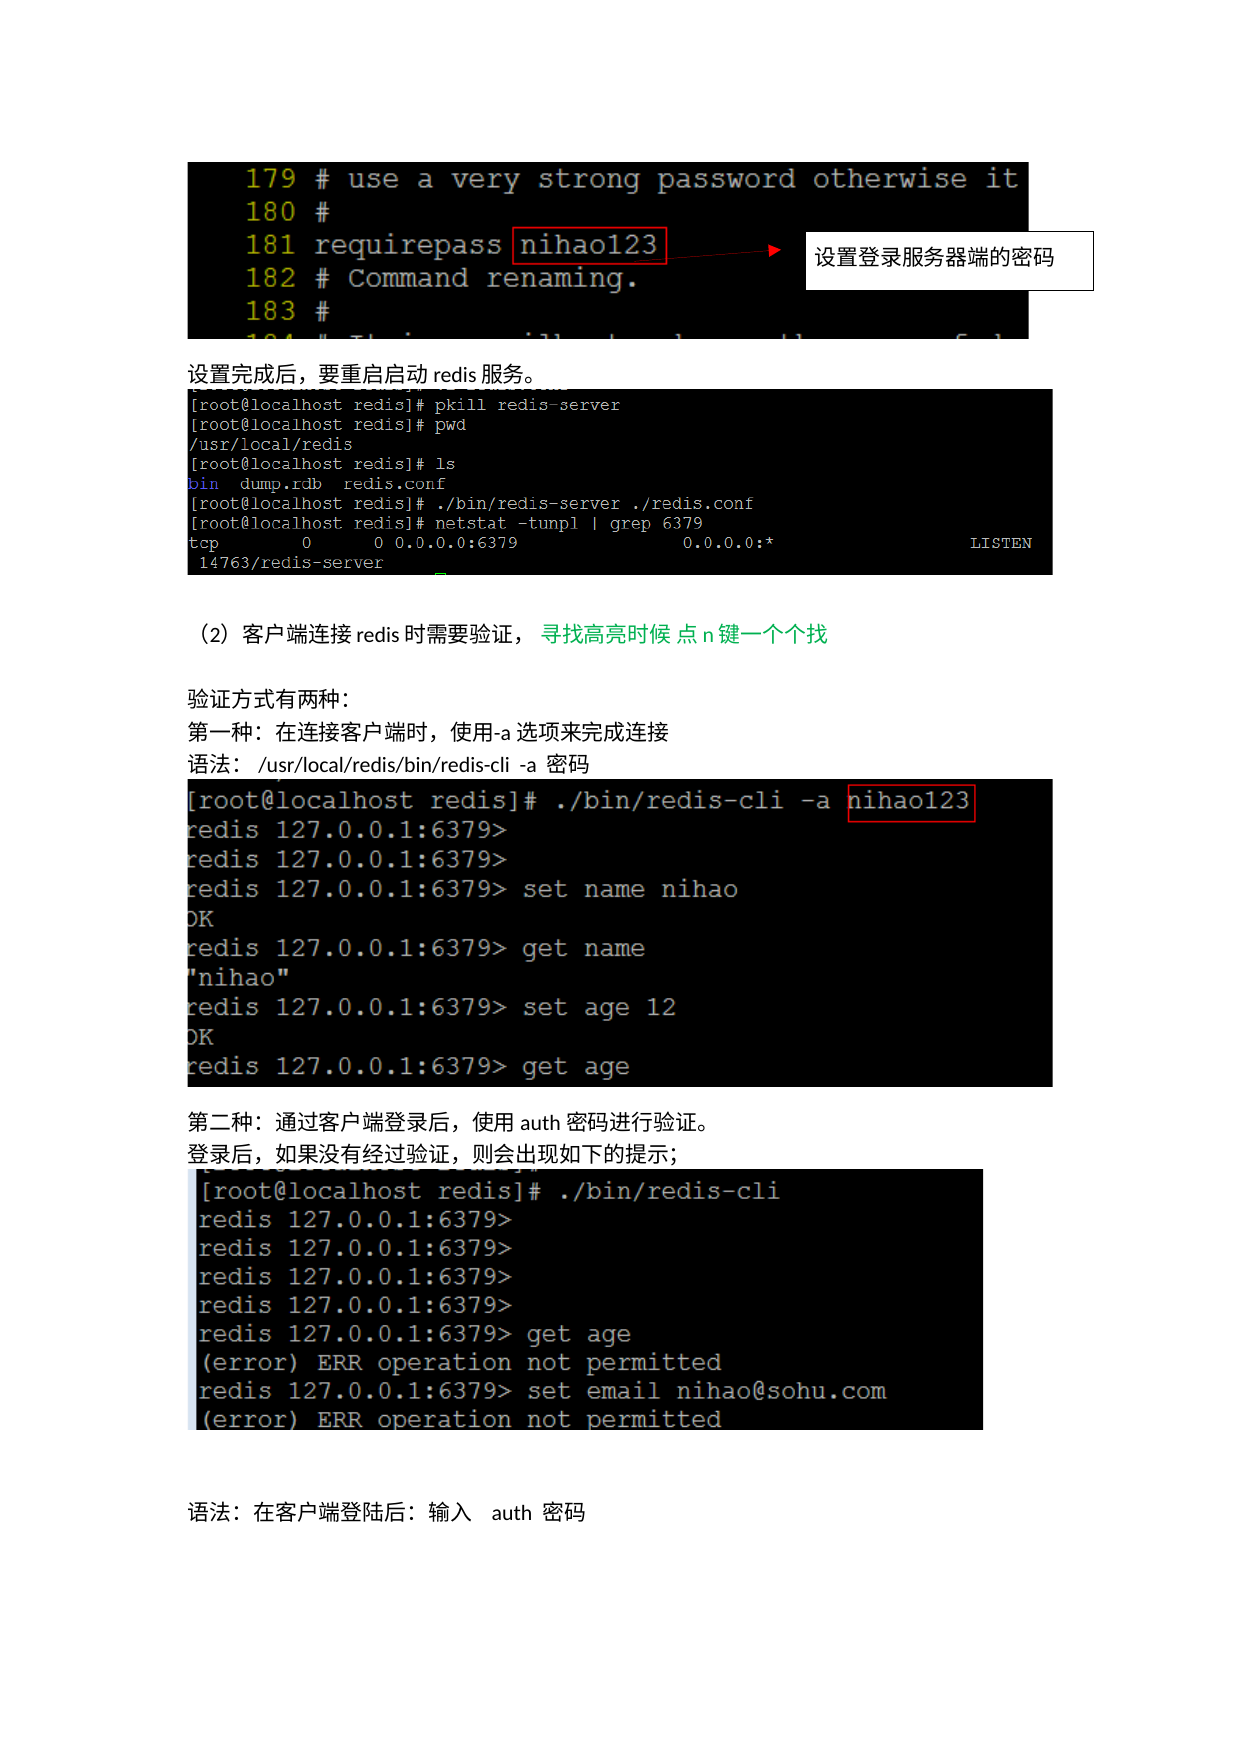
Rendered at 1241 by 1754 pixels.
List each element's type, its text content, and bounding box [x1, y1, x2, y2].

text 设置完成后，要重启启动 redis服务。 [187, 357, 1053, 389]
picture [187, 162, 1029, 339]
text 登录后，如果没有经过验证，则会出现如下的提示； [187, 1137, 1053, 1169]
text 第一种：在连接客户端时，使用-a 选项来完成连接 [187, 714, 1053, 747]
text （2）客户端连接redis时需要验证， 寻找高亮时候 点n键一个个找 [187, 617, 1053, 649]
picture [187, 389, 1053, 575]
text 语法：在客户端登陆后：输入 auth 密码 [187, 1494, 1053, 1527]
text 验证方式有两种： [187, 682, 1053, 714]
picture [187, 779, 1053, 1087]
text 第二种：通过客户端登录后，使用auth 密码进行验证。 [187, 1104, 1053, 1137]
picture [187, 1169, 984, 1430]
text 语法： /usr/local/redis/bin/redis-cli -a 密码 [187, 747, 1053, 779]
